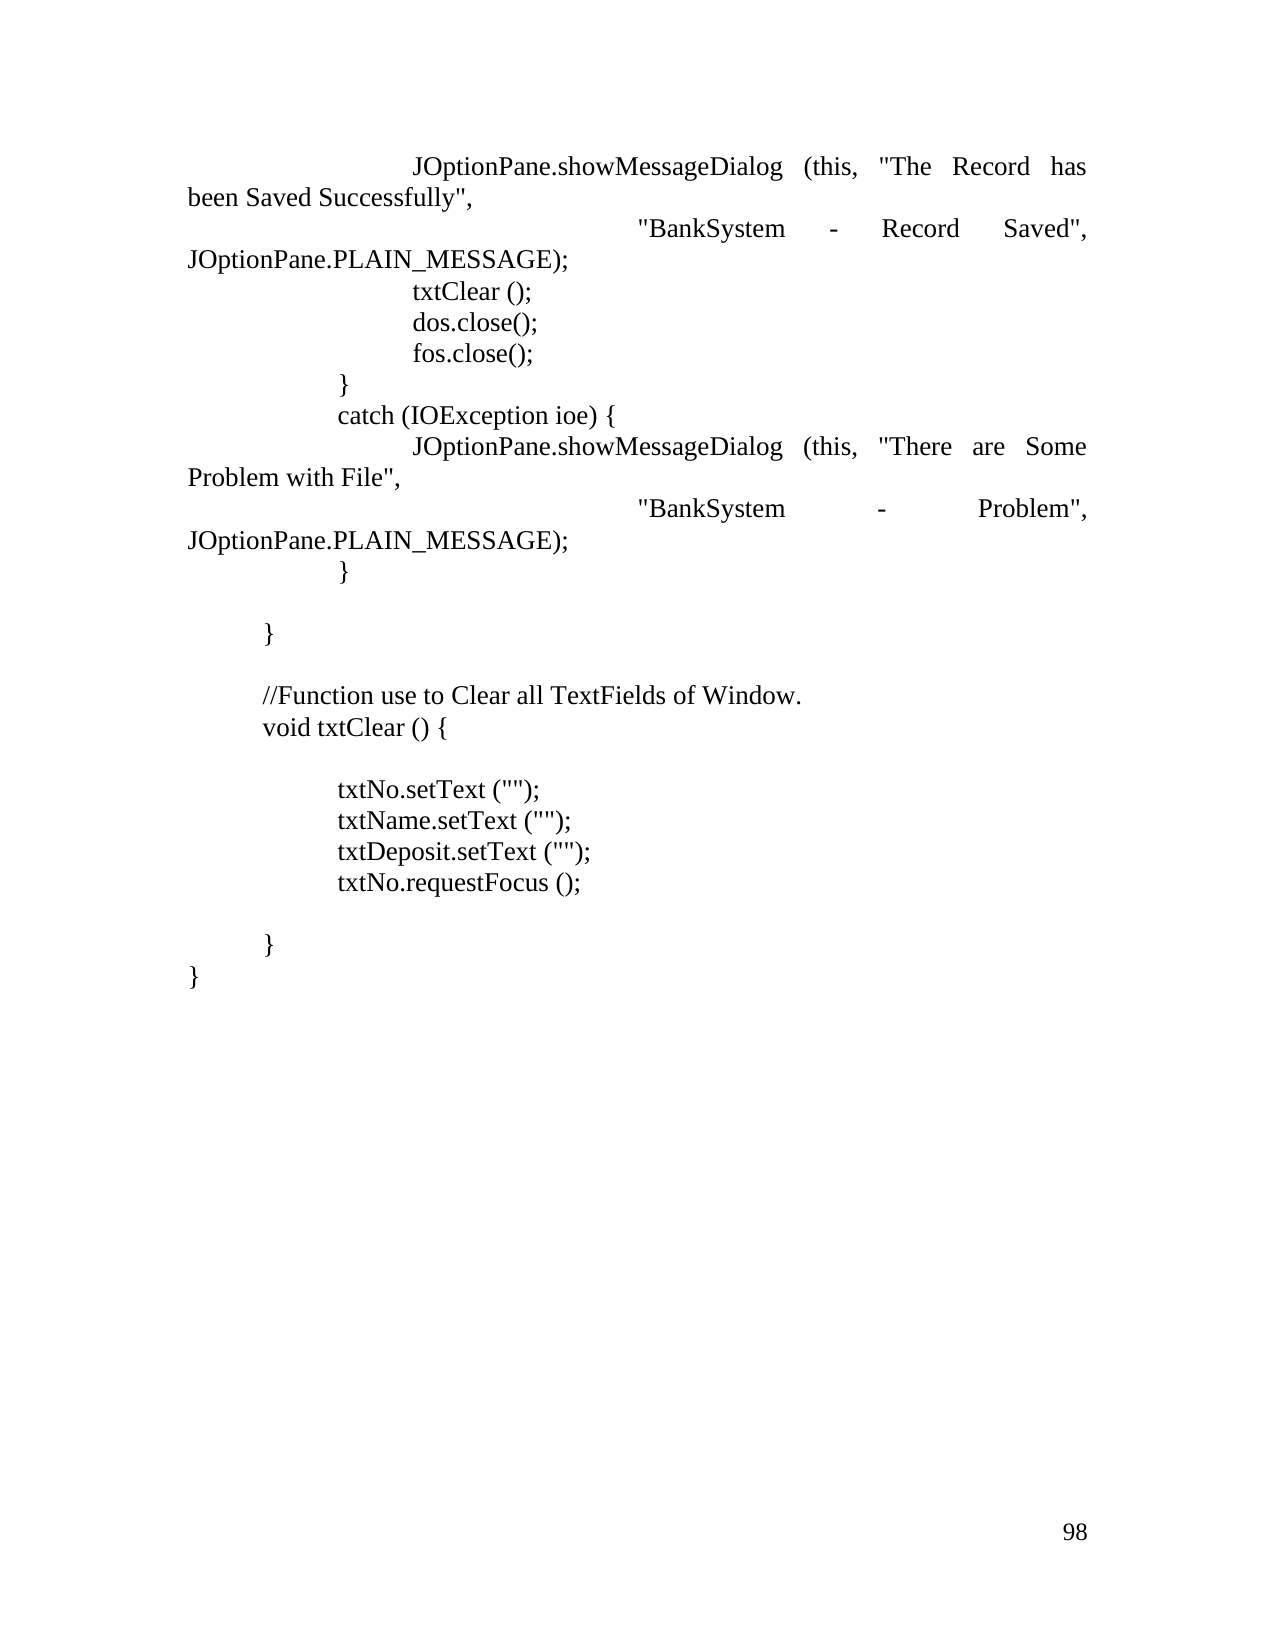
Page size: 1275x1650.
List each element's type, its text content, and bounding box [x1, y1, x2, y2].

text dos.close(); [187, 306, 1087, 337]
text txtNo.setText (""); [187, 773, 1087, 804]
text txtName.setText (""); [187, 804, 1087, 835]
text } [187, 929, 1087, 960]
text "BankSystem - Problem", JOptionPane.PLAIN_MESSAGE); [187, 493, 1087, 555]
text "BankSystem - Record Saved", JOptionPane.PLAIN_MESSAGE); [187, 212, 1087, 274]
text JOptionPane.showMessageDialog (this, "There are Some Problem with File", [187, 430, 1087, 493]
text } [187, 960, 1087, 991]
text } [187, 368, 1087, 399]
text fos.close(); [187, 337, 1087, 368]
text } [187, 617, 1087, 648]
text JOptionPane.showMessageDialog (this, "The Record has been Saved Successfully", [187, 150, 1087, 212]
text txtNo.requestFocus (); [187, 866, 1087, 897]
text catch (IOException ioe) { [187, 399, 1087, 430]
text txtDeposit.setText (""); [187, 835, 1087, 866]
text txtClear (); [187, 274, 1087, 306]
text } [187, 555, 1087, 586]
text void txtClear () { [187, 711, 1087, 742]
text //Function use to Clear all TextFields of Window. [187, 679, 1087, 711]
